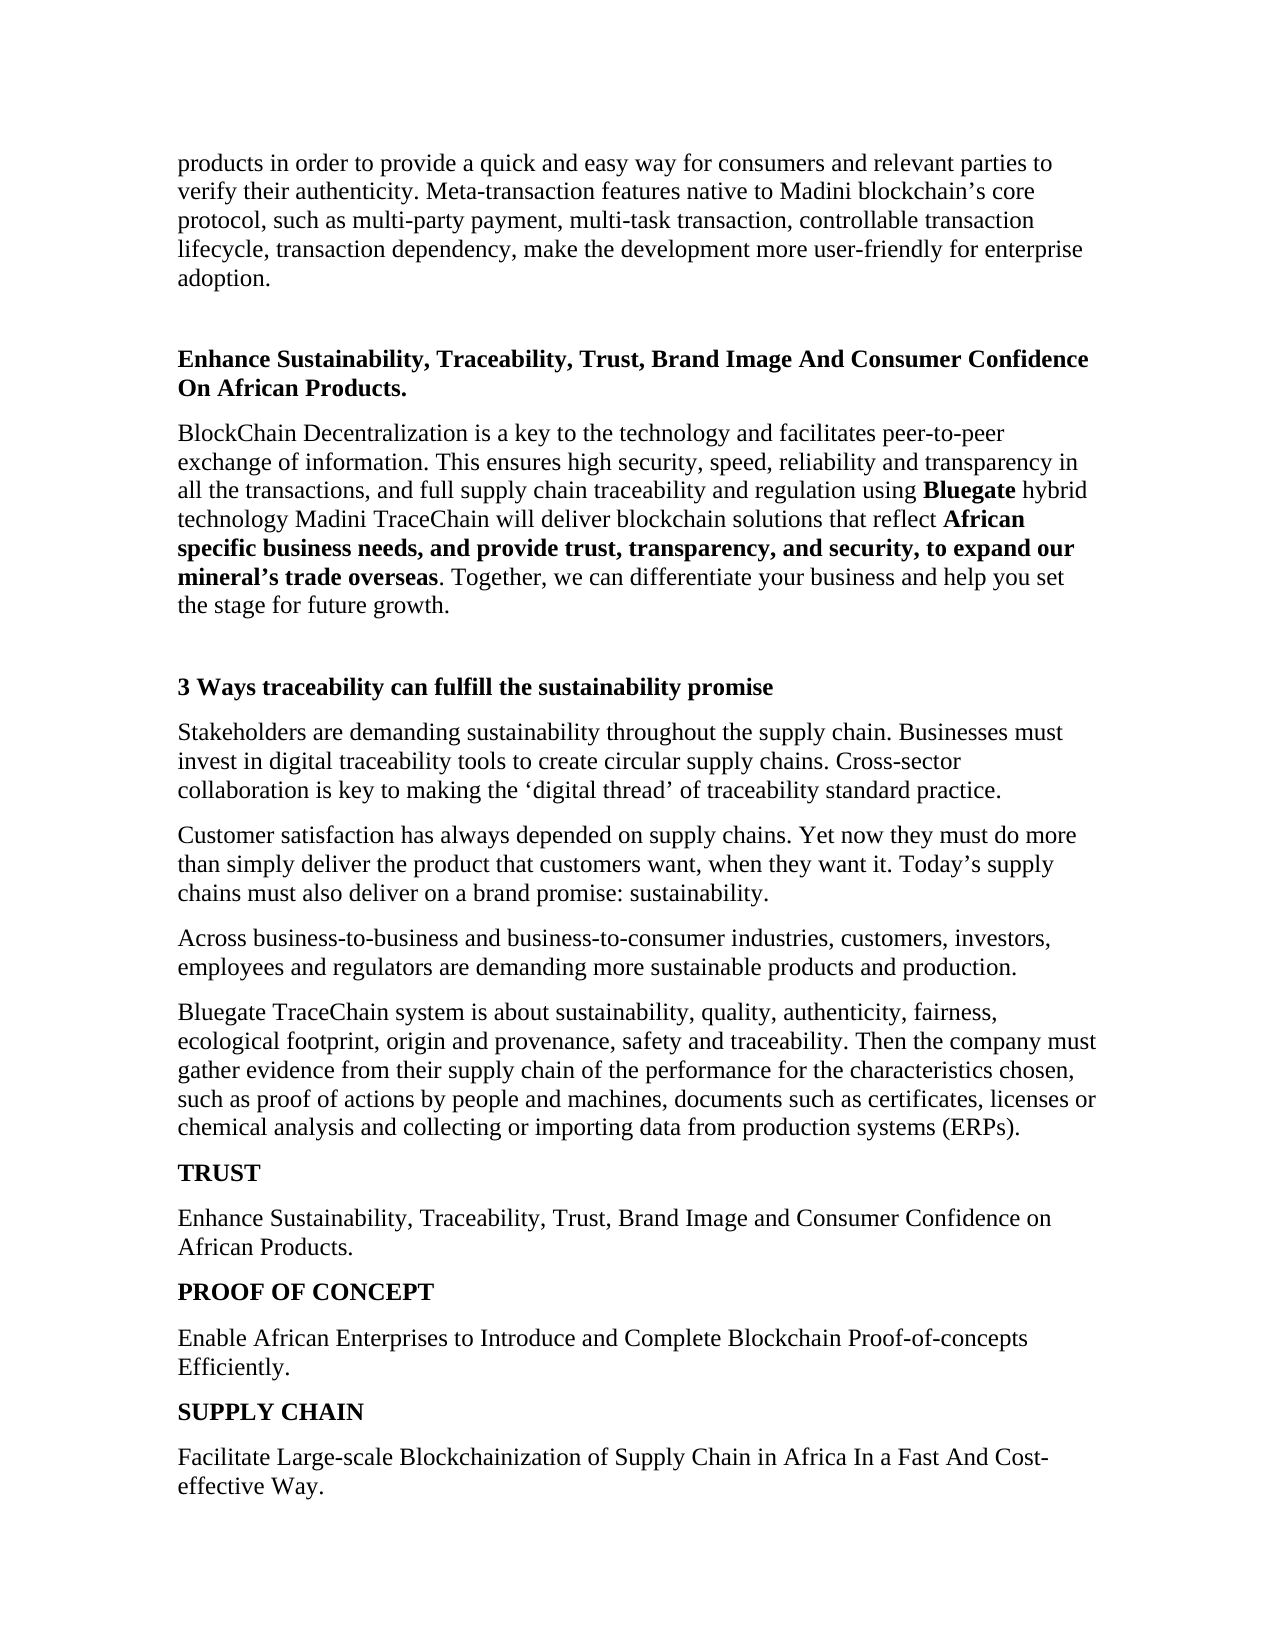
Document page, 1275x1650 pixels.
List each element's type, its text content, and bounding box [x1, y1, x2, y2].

subtitle PROOF OF CONCEPT [177, 1277, 1098, 1306]
subtitle TRUST [177, 1158, 1098, 1187]
subtitle Enhance Sustainability, Traceability, Trust, Brand Image And Consumer Confidence On African Products. [177, 344, 1098, 401]
text Bluegate TraceChain system is about sustainability, quality, authenticity, fairness, ecological footprint, origin and provenance, safety and traceability. Then the company must gather evidence from their supply chain of the performance for the characteristics chosen, such as proof of actions by people and machines, documents such as certificates, licenses or chemical analysis and collecting or importing data from production systems (ERPs). [177, 997, 1098, 1141]
text Enhance Sustainability, Traceability, Trust, Brand Image and Consumer Confidence on African Products. [177, 1203, 1098, 1261]
text Stakeholders are demanding sustainability throughout the supply chain. Businesses must invest in digital traceability tools to create circular supply chains. Cross-sector collaboration is key to making the ‘digital thread’ of traceability standard practice. [177, 717, 1098, 804]
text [177, 148, 1098, 291]
text Across business-to-business and business-to-consumer industries, customers, investors, employees and regulators are demanding more sustainable products and production. [177, 923, 1098, 981]
text Facilitate Large-scale Blockchainization of Supply Chain in Africa In a Fast And Cost-effective Way. [177, 1442, 1098, 1500]
text Enable African Enterprises to Introduce and Complete Blockchain Proof-of-concepts Efficiently. [177, 1323, 1098, 1380]
text BlockChain Decentralization is a key to the technology and facilitates peer-to-peer exchange of information. This ensures high security, speed, reliability and transparency in all the transactions, and full supply chain traceability and regulation using Bluegate hybrid technology Madini TraceChain will deliver blockchain solutions that reflect African specific business needs, and provide trust, transparency, and security, to expand our mineral’s trade overseas. Together, we can differentiate your business and help you set the stage for future growth. [177, 418, 1098, 619]
text Customer satisfaction has always depended on supply chains. Yet now they must do more than simply deliver the product that customers want, when they want it. Today’s supply chains must also deliver on a brand promise: sustainability. [177, 820, 1098, 907]
subtitle 3 Ways traceability can fulfill the sustainability promise [177, 672, 1098, 701]
subtitle SUPPLY CHAIN [177, 1397, 1098, 1426]
